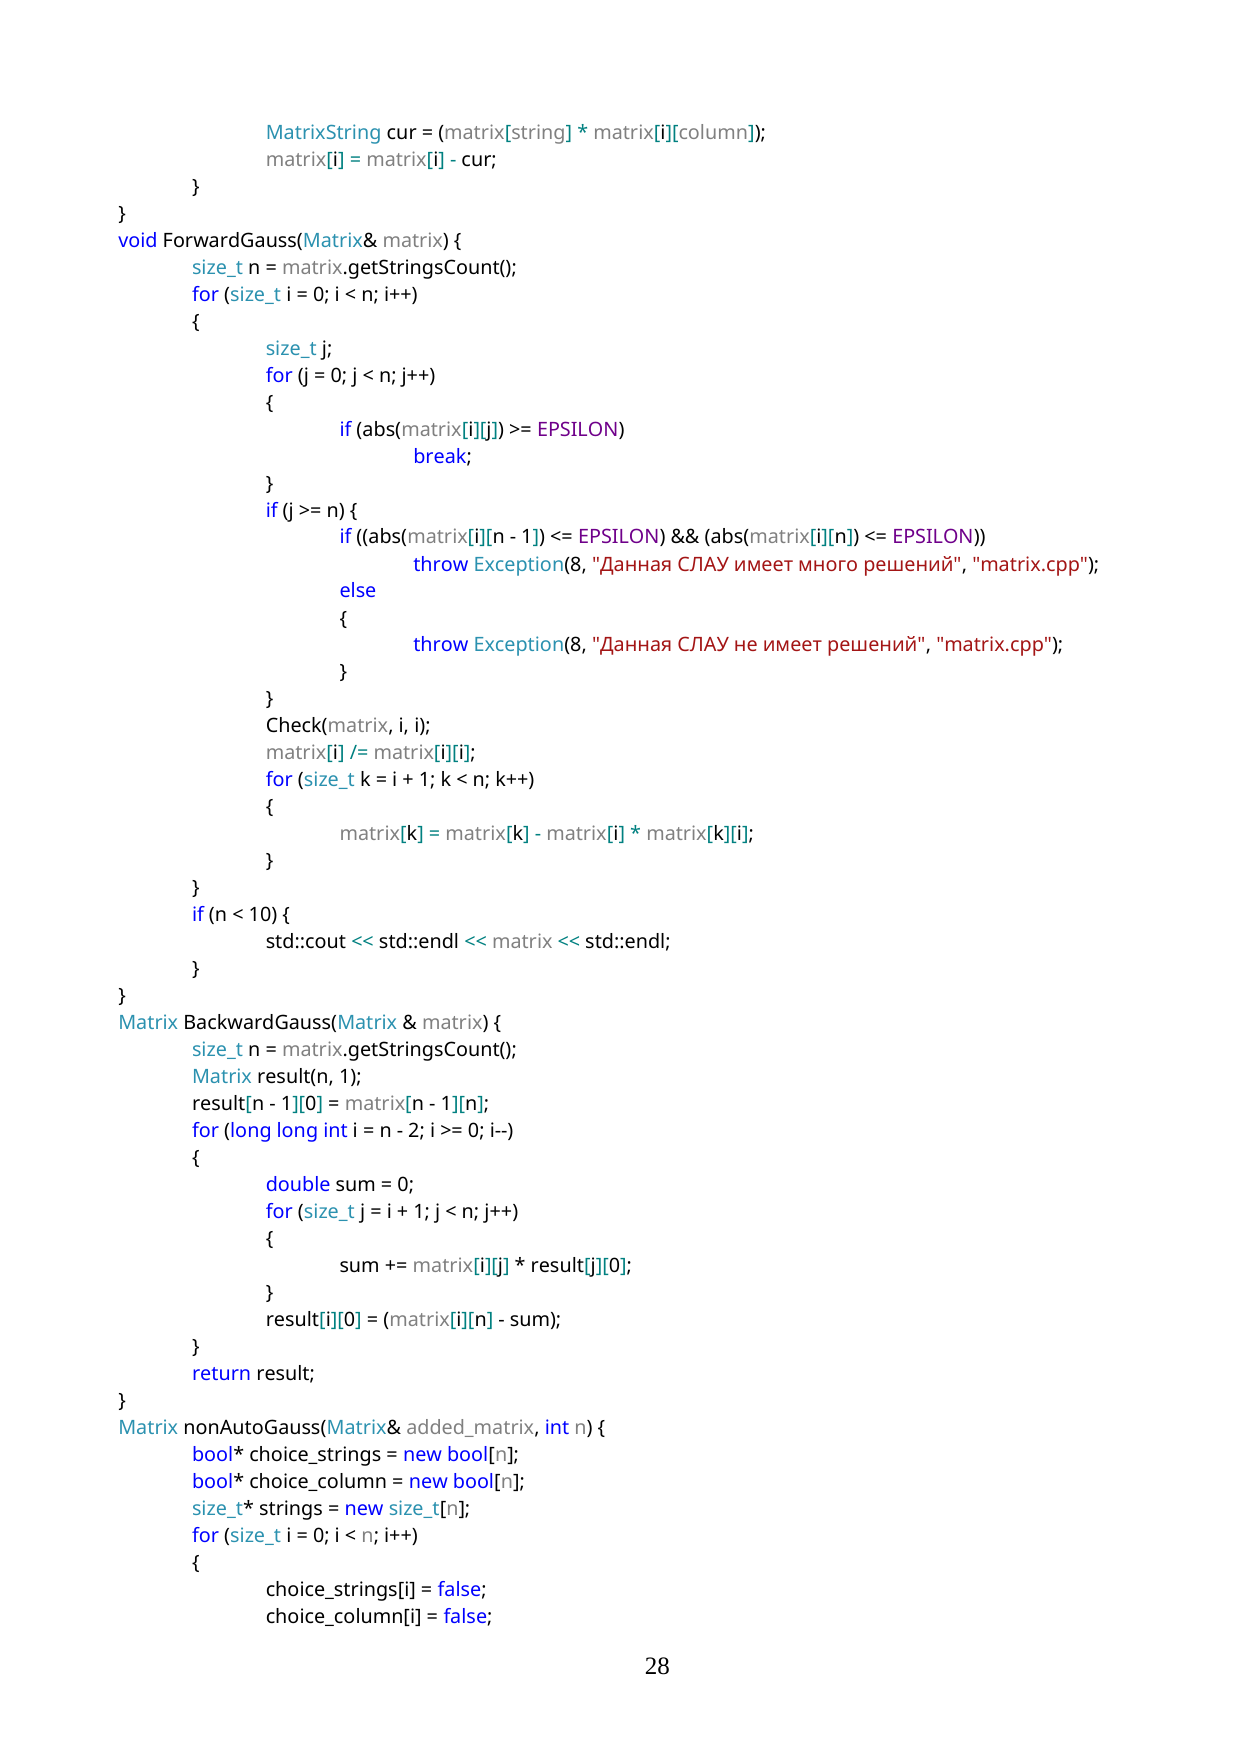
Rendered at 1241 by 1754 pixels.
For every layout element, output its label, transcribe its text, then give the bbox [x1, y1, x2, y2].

text choice_column[i] = false; [118, 1602, 1122, 1629]
text sum += matrix[i][j] * result[j][0]; [118, 1251, 1122, 1278]
text { [118, 307, 1122, 334]
text size_t* strings = new size_t[n]; [118, 1494, 1122, 1521]
text } [118, 1278, 1122, 1305]
text { [118, 1224, 1122, 1251]
text MatrixString cur = (matrix[string] * matrix[i][column]); [118, 118, 1122, 145]
text } [118, 469, 1122, 496]
text std::cout << std::endl << matrix << std::endl; [118, 927, 1122, 954]
text bool* choice_column = new bool[n]; [118, 1467, 1122, 1494]
text for (j = 0; j < n; j++) [118, 361, 1122, 388]
text } [118, 172, 1122, 199]
text if (n < 10) { [118, 901, 1122, 927]
text Matrix result(n, 1); [118, 1062, 1122, 1089]
text } [118, 847, 1122, 873]
text matrix[k] = matrix[k] - matrix[i] * matrix[k][i]; [118, 819, 1122, 847]
text size_t n = matrix.getStringsCount(); [118, 253, 1122, 280]
text break; [118, 442, 1122, 469]
text { [118, 1548, 1122, 1575]
text { [118, 1143, 1122, 1170]
text size_t j; [118, 334, 1122, 361]
text } [118, 1332, 1122, 1359]
text } [118, 1386, 1122, 1413]
text } [118, 685, 1122, 712]
text } [118, 954, 1122, 981]
text throw Exception(8, "Данная СЛАУ не имеет решений", "matrix.cpp"); [118, 631, 1122, 658]
text } [118, 981, 1122, 1008]
text bool* choice_strings = new bool[n]; [118, 1440, 1122, 1467]
text double sum = 0; [118, 1170, 1122, 1197]
text for (size_t i = 0; i < n; i++) [118, 280, 1122, 307]
text for (size_t i = 0; i < n; i++) [118, 1521, 1122, 1548]
text return result; [118, 1359, 1122, 1386]
text if (abs(matrix[i][j]) >= EPSILON) [118, 415, 1122, 442]
text } [118, 658, 1122, 685]
text matrix[i] /= matrix[i][i]; [118, 739, 1122, 766]
text { [118, 604, 1122, 631]
text if (j >= n) { [118, 496, 1122, 523]
text Matrix BackwardGauss(Matrix & matrix) { [118, 1008, 1122, 1035]
text Matrix nonAutoGauss(Matrix& added_matrix, int n) { [118, 1413, 1122, 1440]
text { [118, 793, 1122, 819]
text for (size_t k = i + 1; k < n; k++) [118, 766, 1122, 793]
text if ((abs(matrix[i][n - 1]) <= EPSILON) && (abs(matrix[i][n]) <= EPSILON)) [118, 523, 1122, 550]
text size_t n = matrix.getStringsCount(); [118, 1035, 1122, 1062]
text } [118, 199, 1122, 226]
text Check(matrix, i, i); [118, 712, 1122, 739]
text for (long long int i = n - 2; i >= 0; i--) [118, 1116, 1122, 1143]
text for (size_t j = i + 1; j < n; j++) [118, 1197, 1122, 1224]
text result[i][0] = (matrix[i][n] - sum); [118, 1305, 1122, 1332]
text choice_strings[i] = false; [118, 1575, 1122, 1602]
text matrix[i] = matrix[i] - cur; [118, 145, 1122, 172]
text else [118, 577, 1122, 604]
text } [118, 873, 1122, 901]
text throw Exception(8, "Данная СЛАУ имеет много решений", "matrix.cpp"); [118, 550, 1122, 577]
text result[n - 1][0] = matrix[n - 1][n]; [118, 1089, 1122, 1116]
text void ForwardGauss(Matrix& matrix) { [118, 226, 1122, 253]
text { [118, 388, 1122, 415]
